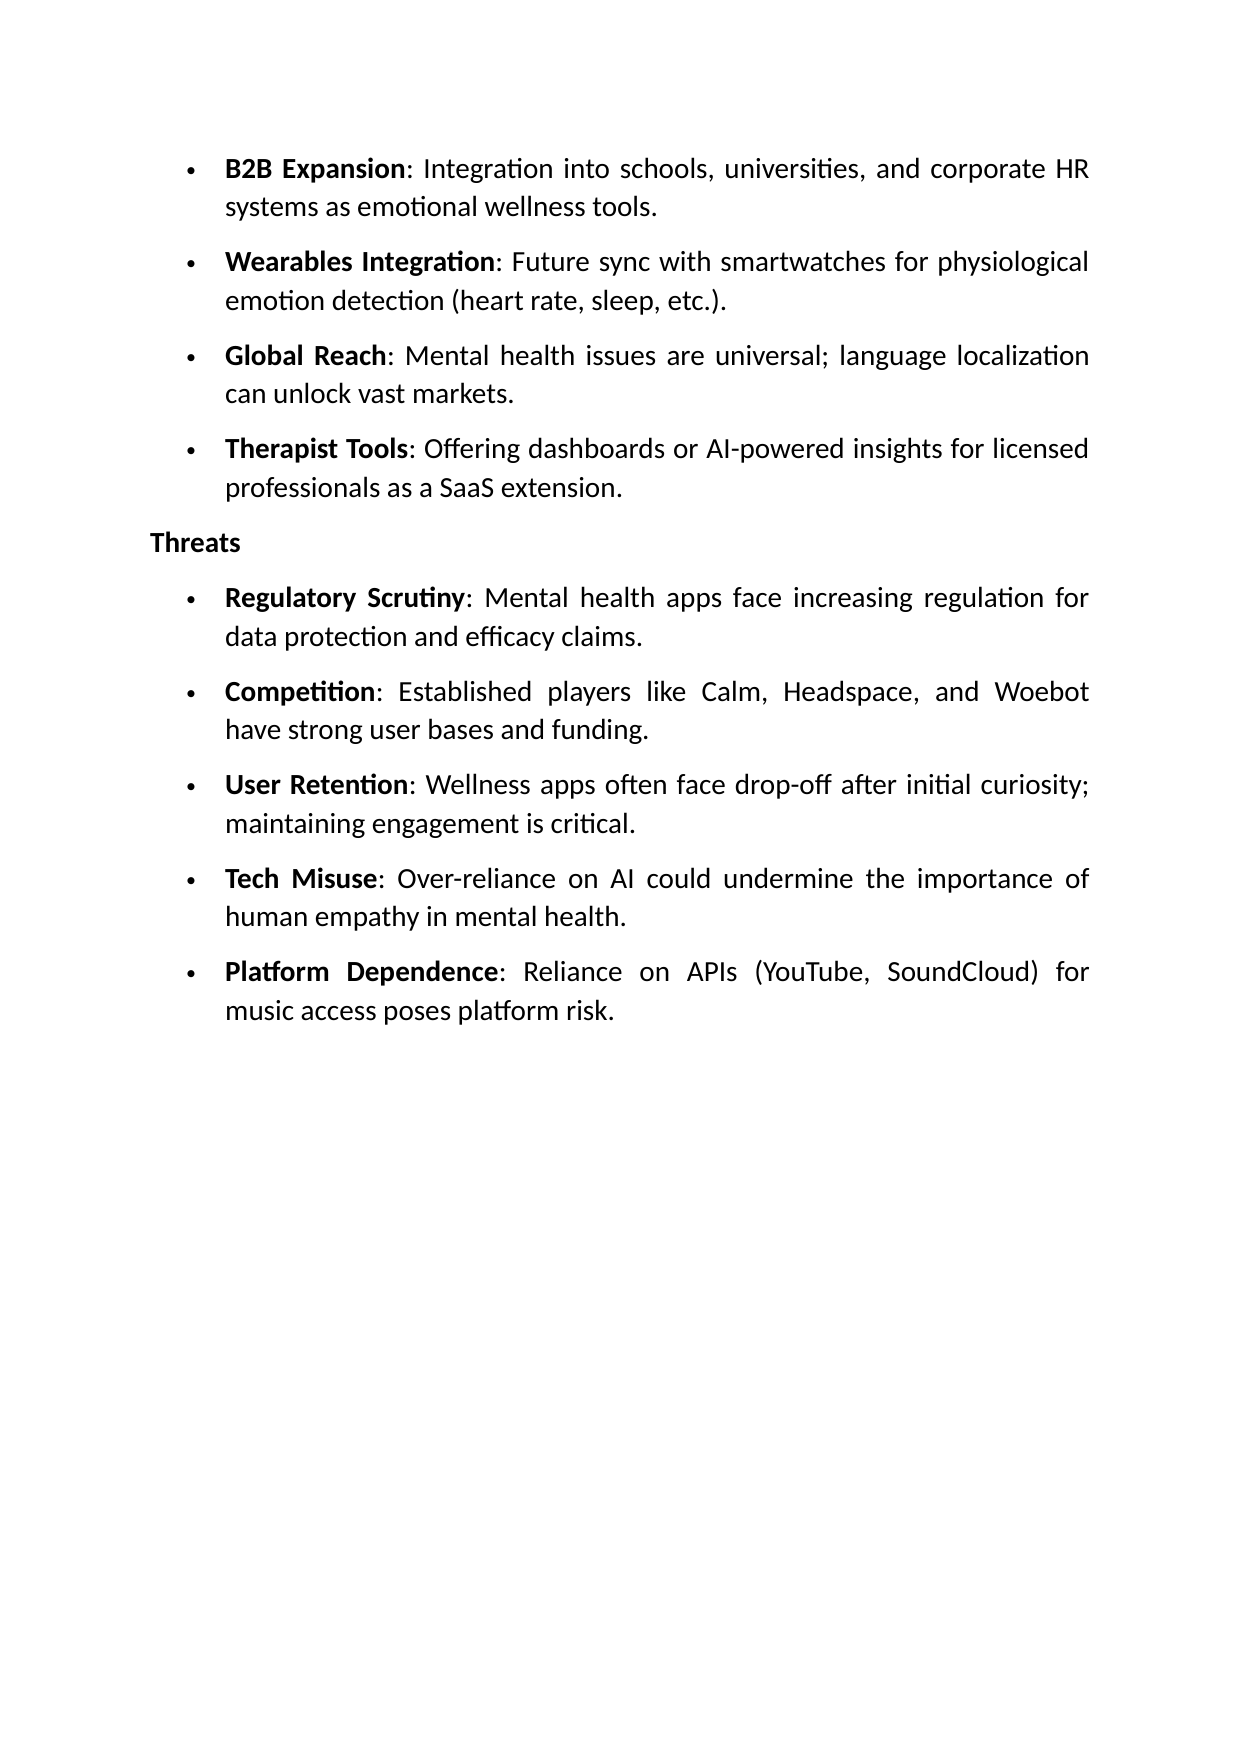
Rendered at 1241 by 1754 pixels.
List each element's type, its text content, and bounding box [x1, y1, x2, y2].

text Threats [150, 524, 1090, 560]
list Competition: Established players like Calm, Headspace, and Woebot have strong user bases and funding. [187, 673, 1090, 747]
list Therapist Tools: Offering dashboards or AI-powered insights for licensed professionals as a SaaS extension. [187, 431, 1090, 505]
list Platform Dependence: Reliance on APIs (YouTube, SoundCloud) for music access poses platform risk. [187, 953, 1090, 1027]
list Tech Misuse: Over-reliance on AI could undermine the importance of human empathy in mental health. [187, 860, 1090, 934]
list User Retention: Wellness apps often face drop-off after initial curiosity; maintaining engagement is critical. [187, 766, 1090, 840]
list Global Reach: Mental health issues are universal; language localization can unlock vast markets. [187, 337, 1090, 411]
list Wearables Integration: Future sync with smartwatches for physiological emotion detection (heart rate, sleep, etc.). [187, 243, 1090, 318]
list Regulatory Scrutiny: Mental health apps face increasing regulation for data protection and efficacy claims. [187, 579, 1090, 653]
list B2B Expansion: Integration into schools, universities, and corporate HR systems as emotional wellness tools. [187, 150, 1090, 224]
